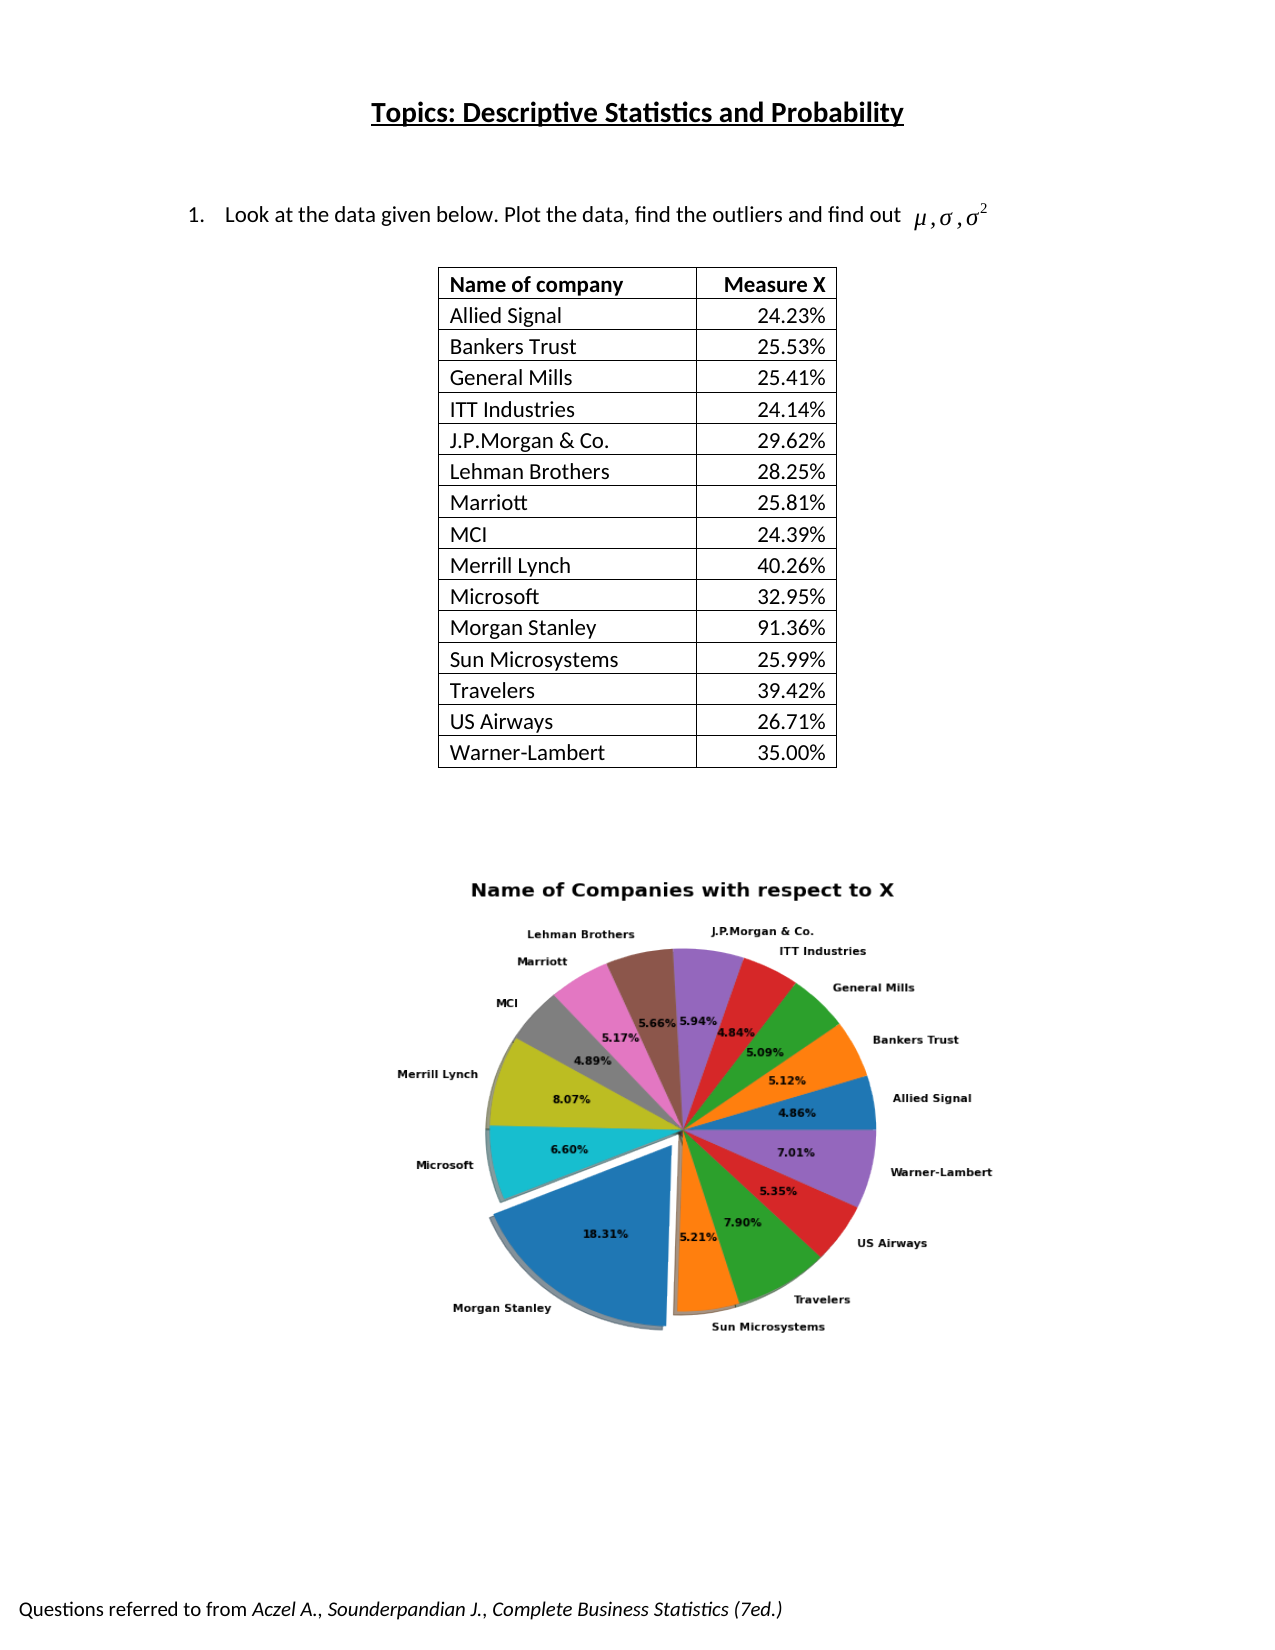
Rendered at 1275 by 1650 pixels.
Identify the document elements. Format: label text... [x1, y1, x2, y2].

table_cell 28.25% [697, 455, 836, 485]
table_cell Warner-Lambert [439, 736, 696, 767]
table_cell 25.53% [697, 330, 836, 360]
table_cell General Mills [439, 361, 696, 392]
table_cell Lehman Brothers [439, 455, 696, 485]
table_cell MCI [439, 518, 696, 548]
table_cell 39.42% [697, 674, 836, 704]
table_cell 29.62% [697, 424, 836, 454]
table_cell 32.95% [697, 580, 836, 610]
table_cell 25.99% [697, 643, 836, 673]
picture [355, 832, 995, 1432]
table_cell Marriott [439, 486, 696, 517]
table_cell Travelers [439, 674, 696, 704]
table_cell US Airways [439, 705, 696, 735]
table_cell 25.81% [697, 486, 836, 517]
table_cell 91.36% [697, 611, 836, 642]
table_header Measure X [697, 268, 836, 298]
list Look at the data given below. Plot the data, find the outliers and find out [187, 199, 1125, 230]
table_cell Merrill Lynch [439, 549, 696, 579]
text Topics: Descriptive Statistics and Probability [150, 94, 1125, 129]
table_cell J.P.Morgan & Co. [439, 424, 696, 454]
table_cell Allied Signal [439, 299, 696, 329]
table_cell 26.71% [697, 705, 836, 735]
table_cell Microsoft [439, 580, 696, 610]
table_header Name of company [439, 268, 696, 298]
table_cell ITT Industries [439, 393, 696, 423]
table_cell Sun Microsystems [439, 643, 696, 673]
table_cell 24.23% [697, 299, 836, 329]
table_cell 40.26% [697, 549, 836, 579]
table_cell Bankers Trust [439, 330, 696, 360]
table_cell 24.39% [697, 518, 836, 548]
table_cell 35.00% [697, 736, 836, 767]
table_cell Morgan Stanley [439, 611, 696, 642]
table_cell 24.14% [697, 393, 836, 423]
table_cell 25.41% [697, 361, 836, 392]
